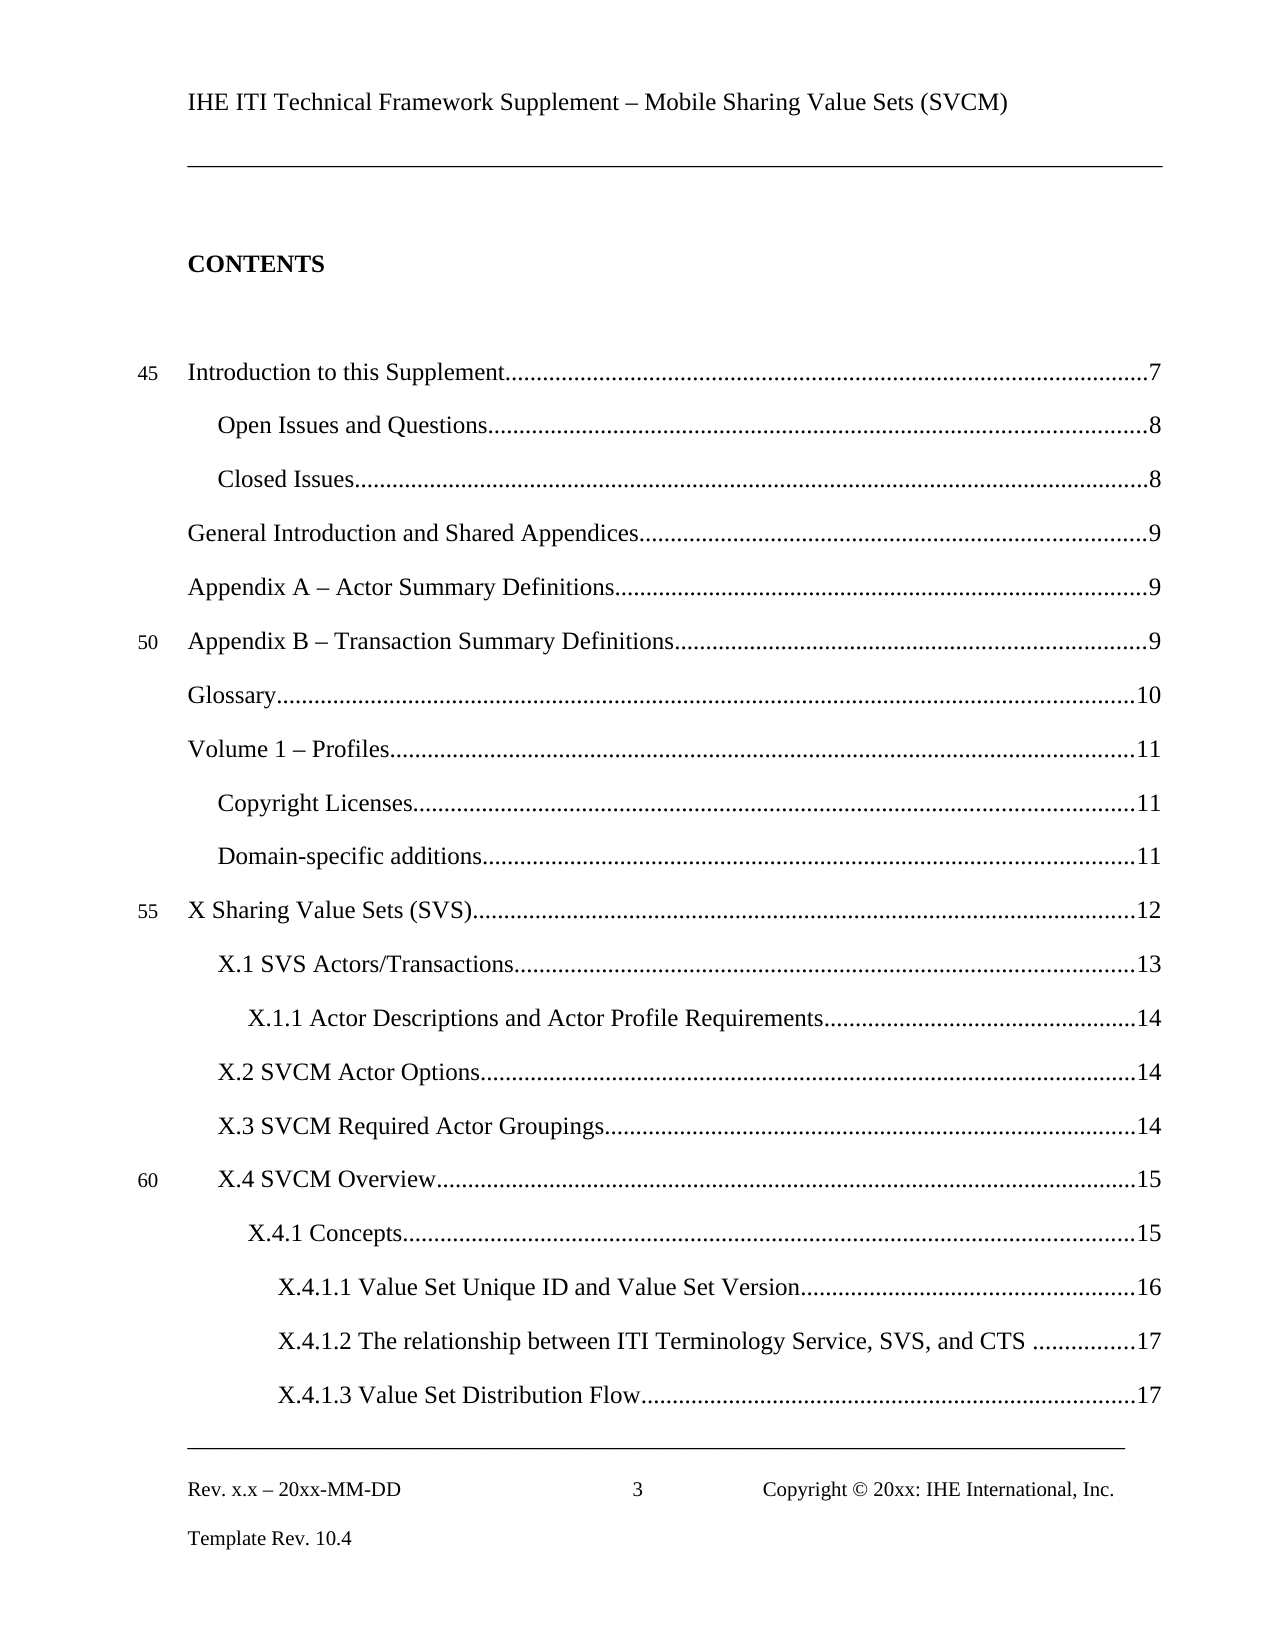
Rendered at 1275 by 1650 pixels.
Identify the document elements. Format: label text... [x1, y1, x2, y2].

text Domain-specific additions 11 [217, 841, 1162, 870]
text General Introduction and Shared Appendices 9 [187, 518, 1162, 547]
text Copyright Licenses 11 [217, 788, 1162, 816]
text X Sharing Value Sets (SVS) 12 [187, 895, 1162, 924]
text Appendix A – Actor Summary Definitions 9 [187, 572, 1162, 601]
text Volume 1 – Profiles 11 [187, 734, 1162, 762]
text Introduction to this Supplement 7 [187, 357, 1162, 386]
text X.1.1 Actor Descriptions and Actor Profile Requirements 14 [247, 1003, 1162, 1032]
text X.4.1 Concepts 15 [247, 1218, 1162, 1247]
text X.4.1.3 Value Set Distribution Flow 17 [277, 1380, 1162, 1409]
text X.1 SVS Actors/Transactions 13 [217, 949, 1162, 978]
text X.4.1.1 Value Set Unique ID and Value Set Version 16 [277, 1272, 1162, 1301]
text Open Issues and Questions 8 [217, 411, 1162, 439]
text Closed Issues 8 [217, 464, 1162, 493]
text Glossary 10 [187, 680, 1162, 709]
text X.4.1.2 The relationship between ITI Terminology Service, SVS, and CTS 17 [277, 1326, 1162, 1355]
text X.3 SVCM Required Actor Groupings 14 [217, 1111, 1162, 1139]
text X.4 SVCM Overview 15 [217, 1164, 1162, 1193]
subtitle CONTENTS [187, 249, 1162, 278]
text Appendix B – Transaction Summary Definitions 9 [187, 626, 1162, 655]
text X.2 SVCM Actor Options 14 [217, 1057, 1162, 1086]
